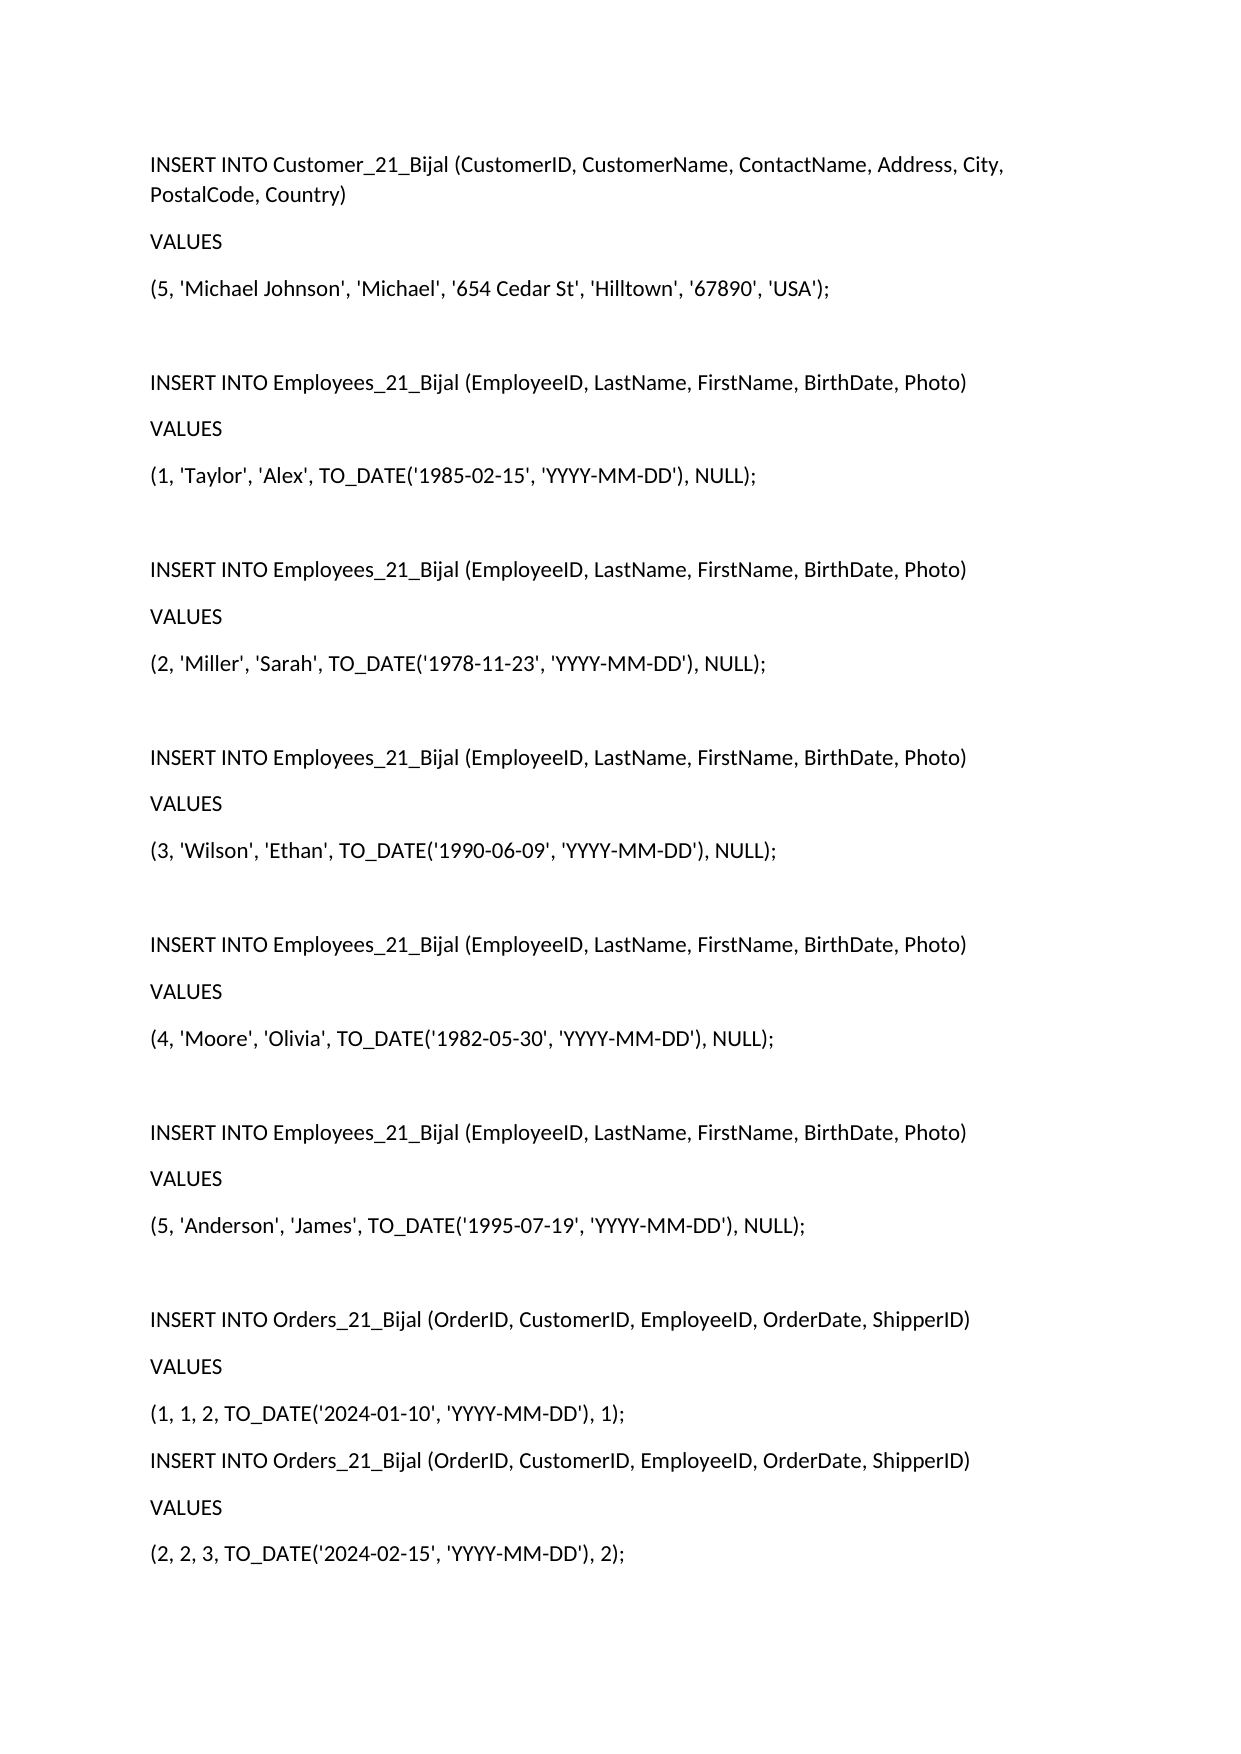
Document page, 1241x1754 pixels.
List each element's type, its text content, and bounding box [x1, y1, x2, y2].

text INSERT INTO Employees_21_Bijal (EmployeeID, LastName, FirstName, BirthDate, Photo) [150, 743, 1090, 771]
text VALUES [150, 1352, 1090, 1380]
text (2, 2, 3, TO_DATE('2024-02-15', 'YYYY-MM-DD'), 2); [150, 1539, 1090, 1568]
text VALUES [150, 1493, 1090, 1521]
text VALUES [150, 414, 1090, 443]
text INSERT INTO Employees_21_Bijal (EmployeeID, LastName, FirstName, BirthDate, Photo) [150, 555, 1090, 583]
text (5, 'Michael Johnson', 'Michael', '654 Cedar St', 'Hilltown', '67890', 'USA'); [150, 274, 1090, 302]
text VALUES [150, 1164, 1090, 1193]
text INSERT INTO Orders_21_Bijal (OrderID, CustomerID, EmployeeID, OrderDate, ShipperID) [150, 1305, 1090, 1333]
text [150, 1446, 1090, 1474]
text VALUES [150, 789, 1090, 818]
text INSERT INTO Employees_21_Bijal (EmployeeID, LastName, FirstName, BirthDate, Photo) [150, 930, 1090, 958]
text VALUES [150, 977, 1090, 1005]
text (4, 'Moore', 'Olivia', TO_DATE('1982-05-30', 'YYYY-MM-DD'), NULL); [150, 1024, 1090, 1052]
text (1, 1, 2, TO_DATE('2024-01-10', 'YYYY-MM-DD'), 1); [150, 1399, 1090, 1427]
text INSERT INTO Employees_21_Bijal (EmployeeID, LastName, FirstName, BirthDate, Photo) [150, 1118, 1090, 1146]
text VALUES [150, 227, 1090, 255]
text (1, 'Taylor', 'Alex', TO_DATE('1985-02-15', 'YYYY-MM-DD'), NULL); [150, 461, 1090, 489]
text INSERT INTO Employees_21_Bijal (EmployeeID, LastName, FirstName, BirthDate, Photo) [150, 368, 1090, 396]
text (3, 'Wilson', 'Ethan', TO_DATE('1990-06-09', 'YYYY-MM-DD'), NULL); [150, 836, 1090, 864]
text (2, 'Miller', 'Sarah', TO_DATE('1978-11-23', 'YYYY-MM-DD'), NULL); [150, 649, 1090, 677]
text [150, 150, 1090, 208]
text (5, 'Anderson', 'James', TO_DATE('1995-07-19', 'YYYY-MM-DD'), NULL); [150, 1211, 1090, 1239]
text VALUES [150, 602, 1090, 630]
